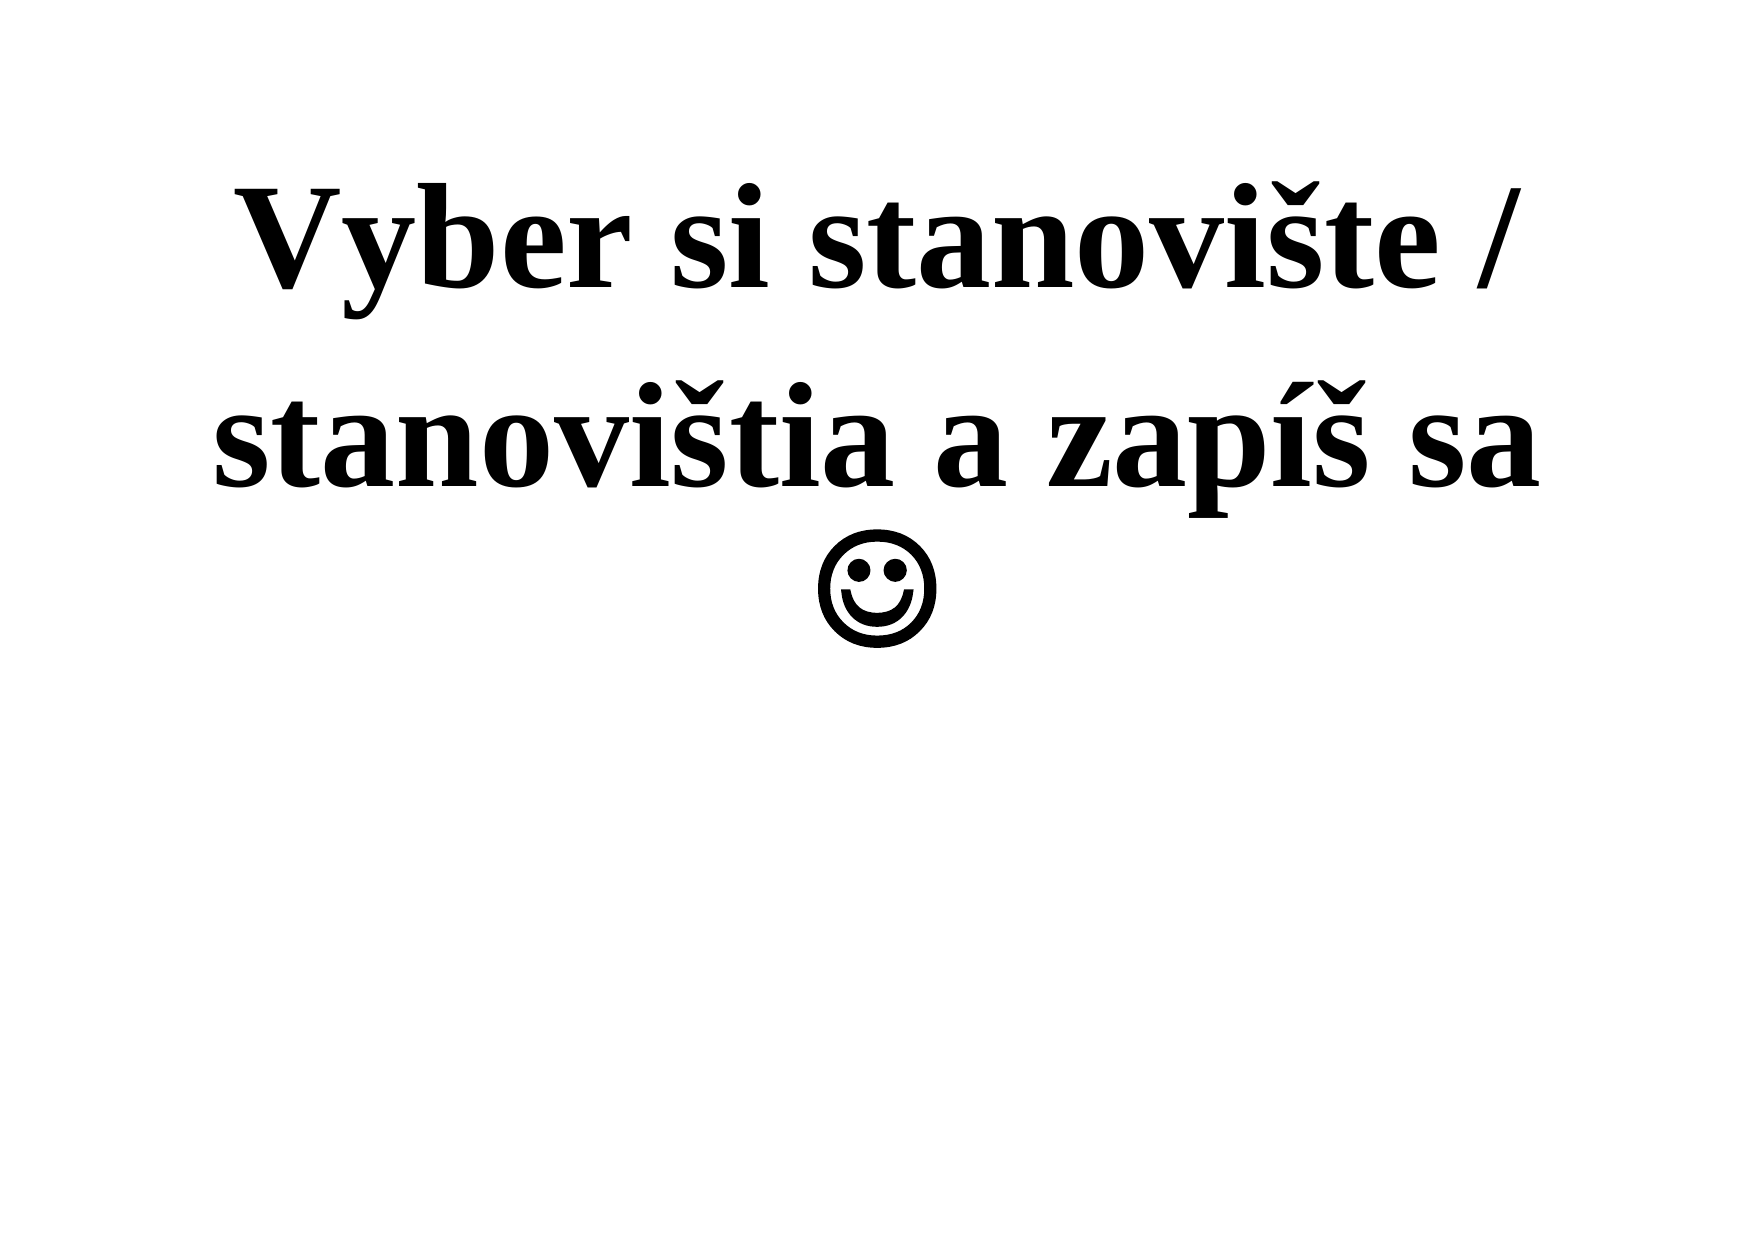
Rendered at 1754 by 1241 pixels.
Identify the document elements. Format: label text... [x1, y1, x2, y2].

text Vyber si stanovište / stanovištia a zapíš sa [148, 148, 1606, 675]
